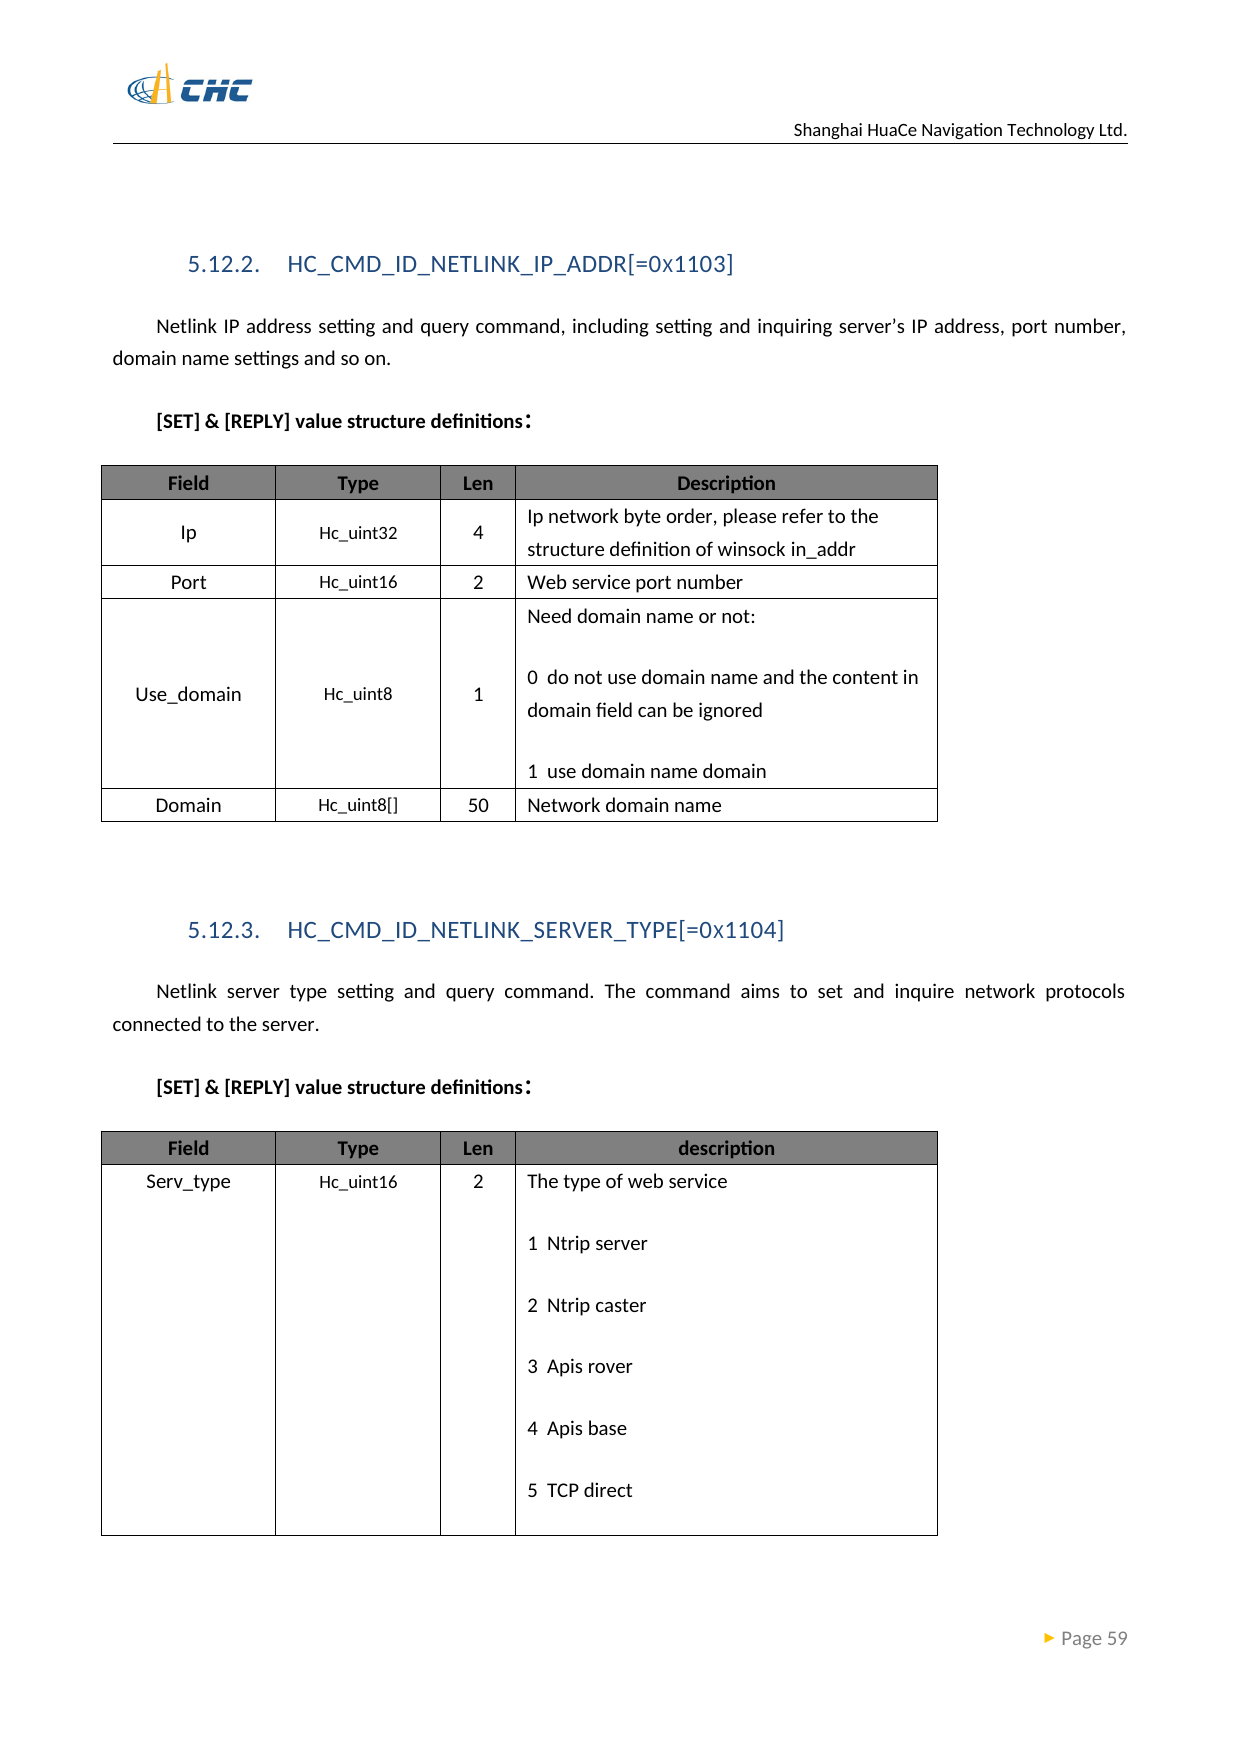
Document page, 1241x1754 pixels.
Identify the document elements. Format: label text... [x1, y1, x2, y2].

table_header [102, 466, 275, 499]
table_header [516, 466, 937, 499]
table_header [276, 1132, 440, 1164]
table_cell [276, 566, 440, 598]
text Netlink server type setting and query command. The command aims to set and inquire network protocols connected to the server. [112, 975, 1128, 1040]
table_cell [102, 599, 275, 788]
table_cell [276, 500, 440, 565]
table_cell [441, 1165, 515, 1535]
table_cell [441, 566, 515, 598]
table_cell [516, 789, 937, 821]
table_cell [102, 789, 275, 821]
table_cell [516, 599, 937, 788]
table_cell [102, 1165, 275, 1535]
subtitle HC_CMD_ID_NETLINK_IP_ADDR[=0x1103] [187, 248, 1128, 280]
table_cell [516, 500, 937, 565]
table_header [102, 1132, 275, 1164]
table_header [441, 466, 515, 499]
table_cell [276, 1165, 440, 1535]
picture [113, 58, 264, 113]
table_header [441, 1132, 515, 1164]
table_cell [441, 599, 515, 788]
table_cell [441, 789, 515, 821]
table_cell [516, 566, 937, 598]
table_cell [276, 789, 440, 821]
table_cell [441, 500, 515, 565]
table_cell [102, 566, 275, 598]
subtitle HC_CMD_ID_NETLINK_SERVER_TYPE[=0x1104] [187, 913, 1128, 946]
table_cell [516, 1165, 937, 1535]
text Netlink IP address setting and query command, including setting and inquiring server’s IP address, port number, domain name settings and so on. [112, 309, 1128, 374]
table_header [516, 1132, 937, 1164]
text [SET] & [REPLY] value structure definitions： [156, 403, 1128, 436]
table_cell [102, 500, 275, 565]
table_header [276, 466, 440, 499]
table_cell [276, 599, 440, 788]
text [SET] & [REPLY] value structure definitions： [156, 1069, 1128, 1101]
